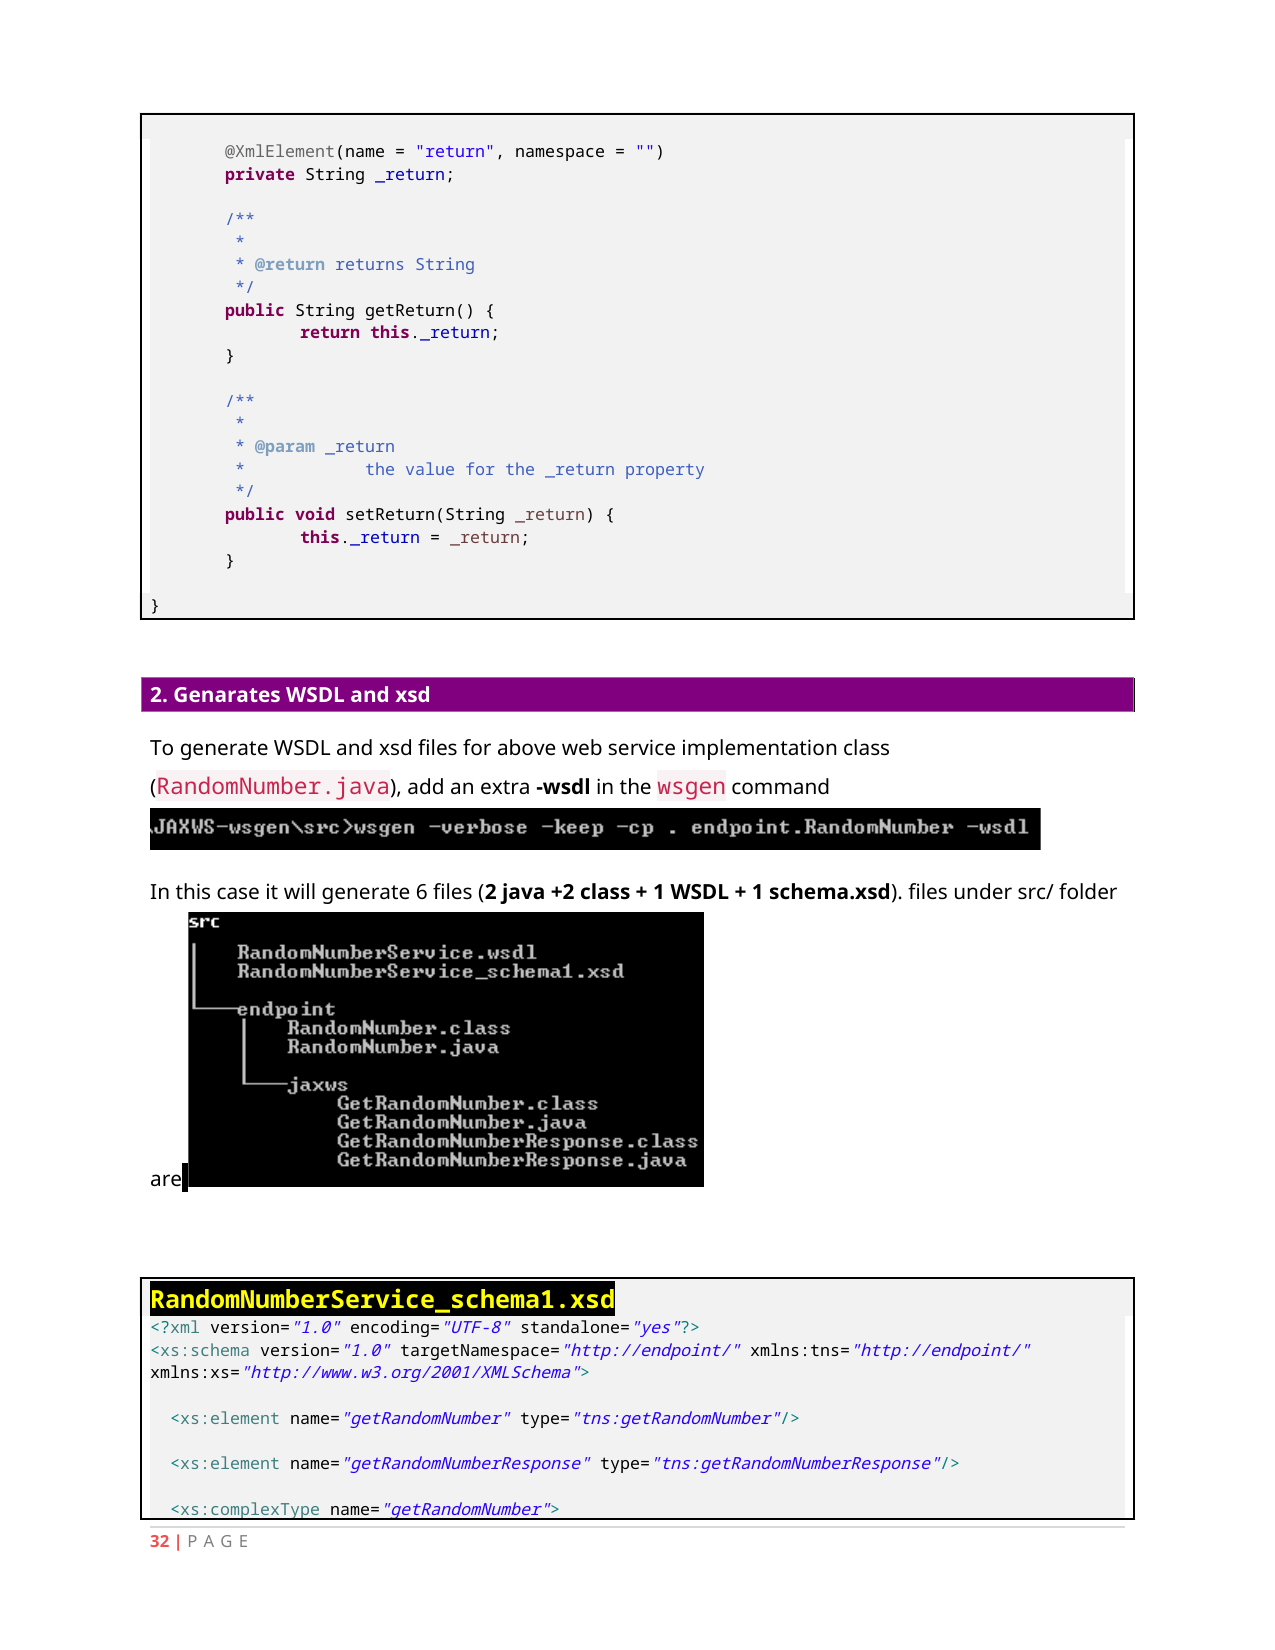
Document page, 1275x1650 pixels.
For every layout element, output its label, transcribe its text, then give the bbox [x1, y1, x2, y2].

text * @return returns String [150, 253, 1125, 276]
text * @param _return [150, 434, 1125, 457]
text public String getReturn() { [150, 298, 1125, 321]
text } [150, 344, 1125, 366]
text <?xml version="1.0" encoding="UTF-8" standalone="yes"?> [150, 1316, 1125, 1338]
text } [150, 548, 1125, 571]
text */ [150, 480, 1125, 503]
text return this._return; [150, 321, 1125, 344]
text To generate WSDL and xsd files for above web service implementation class (RandomNumber.java), add an extra -wsdl in the wsgen command [150, 733, 1125, 801]
text /** [150, 389, 1125, 412]
text private String _return; [150, 162, 1125, 185]
text public void setReturn(String _return) { [150, 503, 1125, 525]
text */ [150, 276, 1125, 298]
picture [188, 912, 704, 1187]
text /** [150, 207, 1125, 230]
text this._return = _return; [150, 525, 1125, 548]
text 2. Genarates WSDL and xsd [142, 678, 1133, 711]
text * [150, 412, 1125, 434]
text <xs:complexType name="getRandomNumber"> [150, 1497, 1125, 1518]
text RandomNumberService_schema1.xsd [142, 1279, 1133, 1316]
text * the value for the _return property [150, 457, 1125, 480]
text <xs:element name="getRandomNumber" type="tns:getRandomNumber"/> [150, 1406, 1125, 1429]
text <xs:element name="getRandomNumberResponse" type="tns:getRandomNumberResponse"/> [150, 1452, 1125, 1474]
text } [142, 589, 1133, 618]
text * [150, 230, 1125, 253]
text @XmlElement(name = "return", namespace = "") [150, 139, 1125, 162]
text <xs:schema version="1.0" targetNamespace="http://endpoint/" xmlns:tns="http://endpoint/" xmlns:xs="http://www.w3.org/2001/XMLSchema"> [150, 1338, 1125, 1384]
